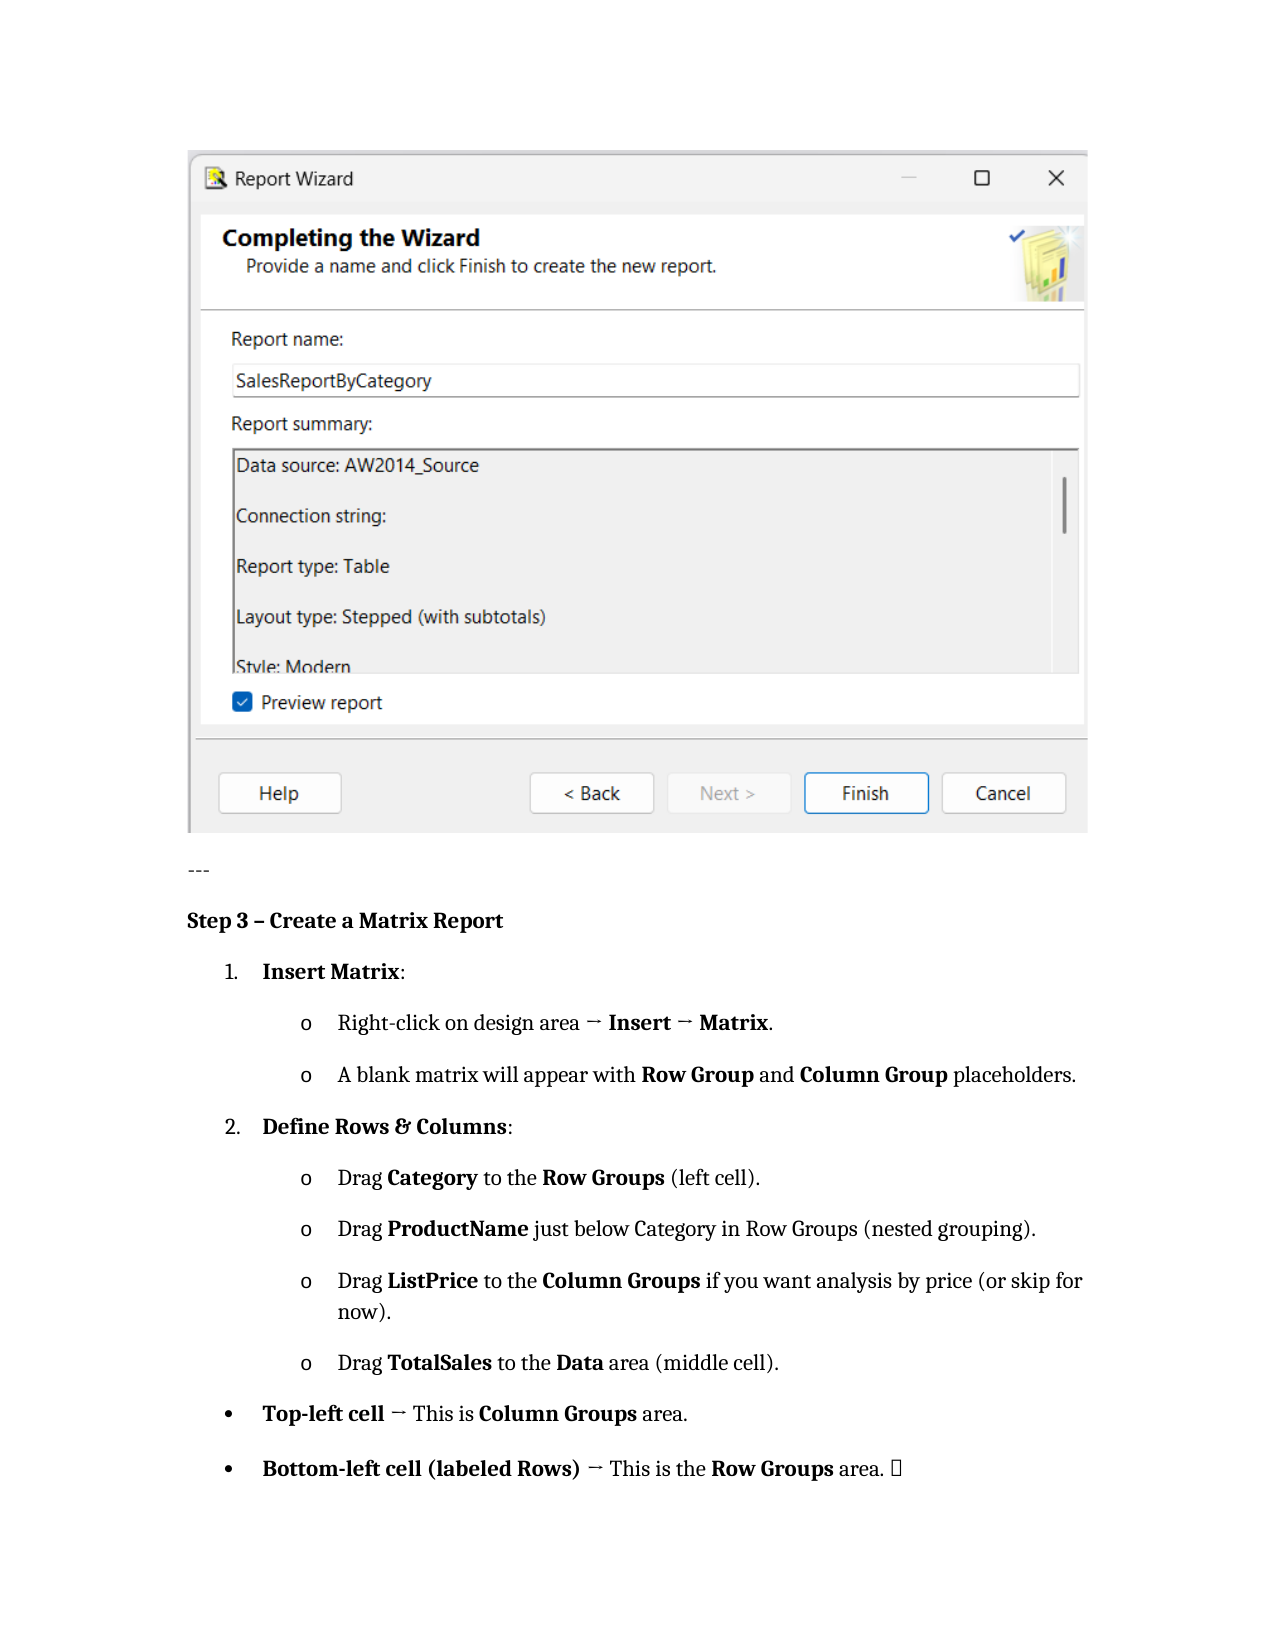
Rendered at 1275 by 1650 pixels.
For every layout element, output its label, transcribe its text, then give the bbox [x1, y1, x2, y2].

list Right-click on design area → Insert → Matrix. [300, 1010, 1087, 1037]
list Top-left cell → This is Column Groups area. [225, 1401, 1087, 1428]
text --- [187, 857, 1087, 883]
list Drag Category to the Row Groups (left cell). [300, 1164, 1087, 1191]
list Drag ProductName just below Category in Row Groups (nested grouping). [300, 1216, 1087, 1243]
list Drag ListPrice to the Column Groups if you want analysis by price (or skip for now). [300, 1268, 1087, 1325]
text Step 3 – Create a Matrix Report [187, 908, 1087, 934]
picture [187, 150, 1088, 833]
list Define Rows & Columns: [225, 1113, 1087, 1140]
list A blank matrix will appear with Row Group and Column Group placeholders. [300, 1062, 1087, 1089]
list Drag TotalSales to the Data area (middle cell). [300, 1349, 1087, 1376]
list Insert Matrix: [225, 959, 1087, 985]
list Bottom-left cell (labeled Rows) → This is the Row Groups area. ✅ [225, 1452, 1087, 1483]
